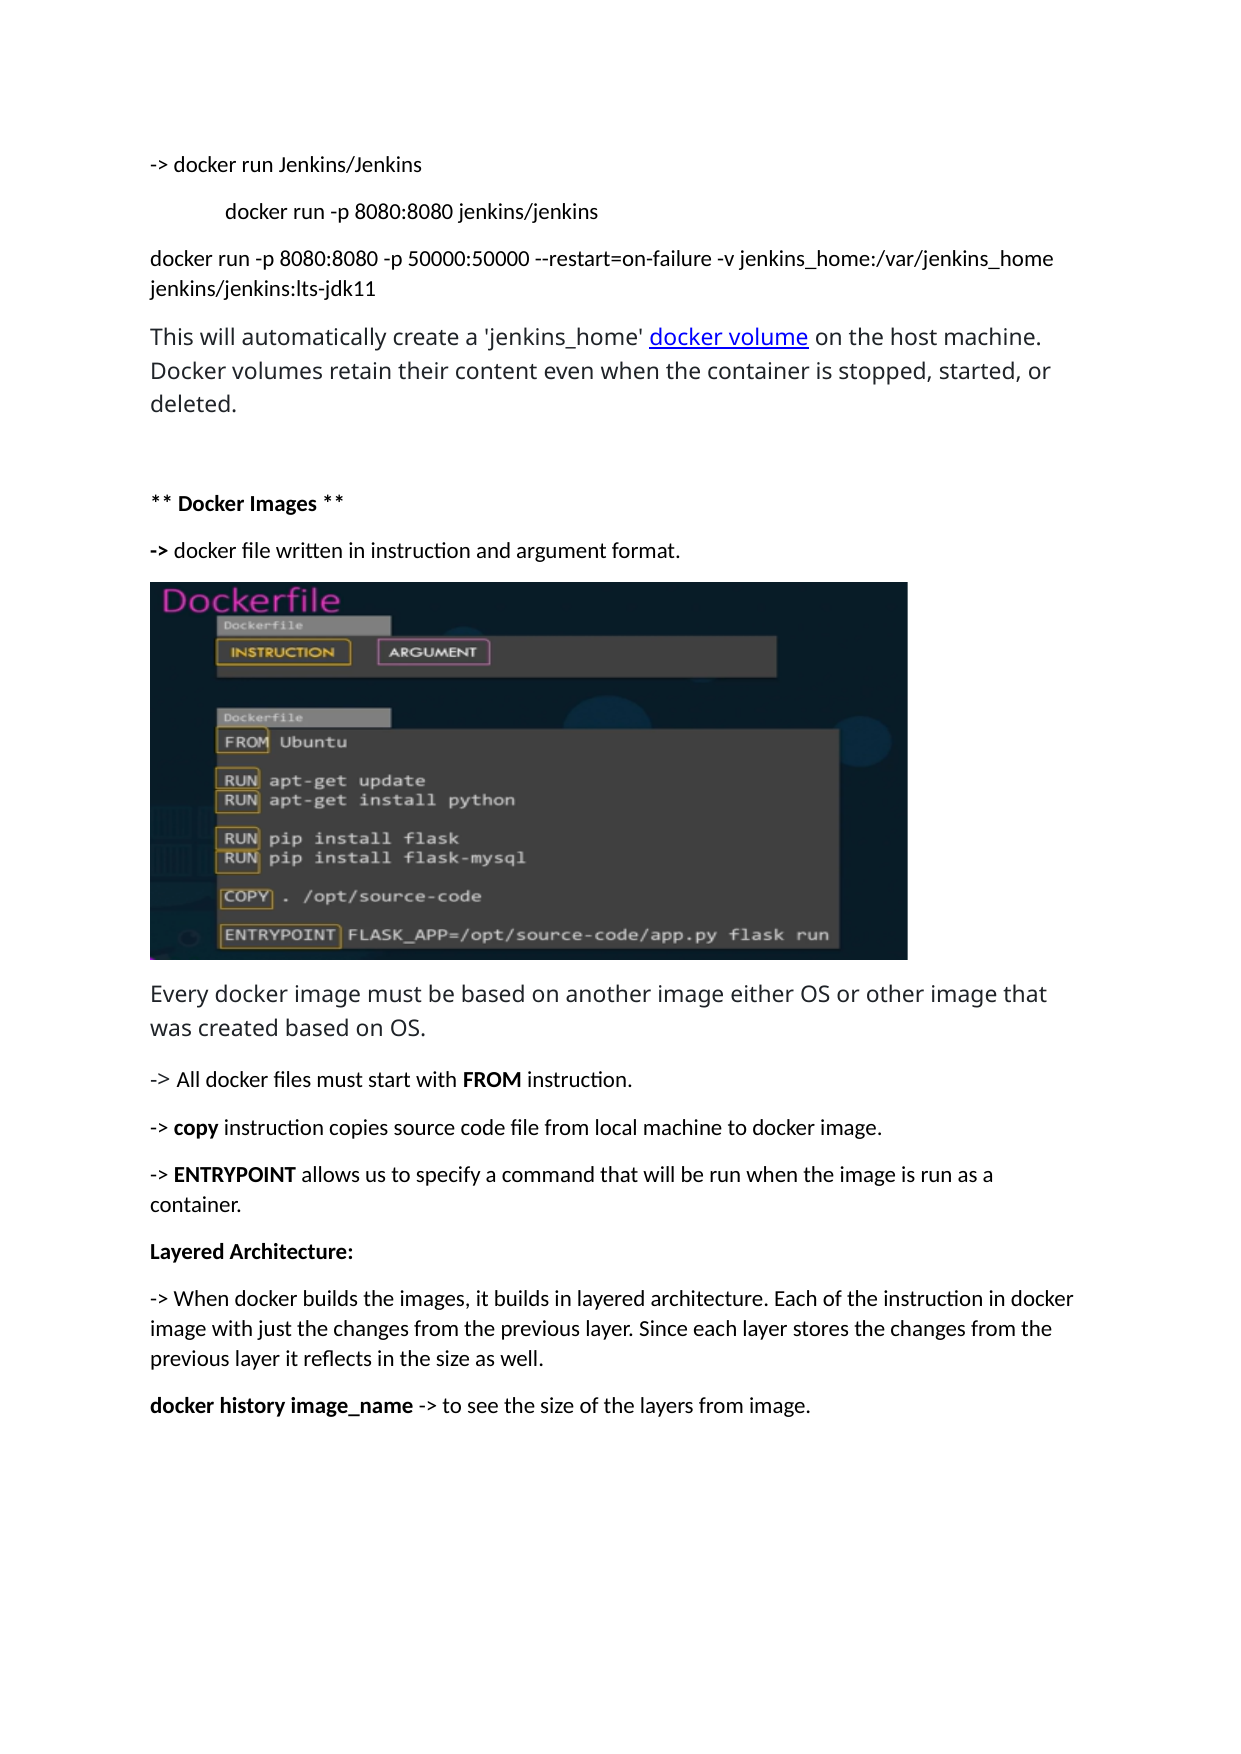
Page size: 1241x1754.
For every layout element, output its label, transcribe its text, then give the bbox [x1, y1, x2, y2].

text This will automatically create a 'jenkins_home' docker volume on the host machine. Docker volumes retain their content even when the container is stopped, started, or deleted. [150, 321, 1090, 419]
text ** Docker Images ** [150, 489, 1090, 517]
text -> copy instruction copies source code file from local machine to docker image. [150, 1113, 1090, 1141]
text docker run -p 8080:8080 -p 50000:50000 --restart=on-failure -v jenkins_home:/var/jenkins_home jenkins/jenkins:lts-jdk11 [150, 244, 1090, 302]
text docker run -p 8080:8080 jenkins/jenkins [150, 197, 1090, 225]
picture [150, 582, 908, 960]
text -> All docker files must start with FROM instruction. [150, 1062, 1090, 1094]
text Every docker image must be based on another image either OS or other image that was created based on OS. [150, 978, 1090, 1043]
text docker history image_name -> to see the size of the layers from image. [150, 1391, 1090, 1419]
text -> docker run Jenkins/Jenkins [150, 150, 1090, 178]
text -> docker file written in instruction and argument format. [150, 536, 1090, 564]
text -> When docker builds the images, it builds in layered architecture. Each of the instruction in docker image with just the changes from the previous layer. Since each layer stores the changes from the previous layer it reflects in the size as well. [150, 1284, 1090, 1372]
text -> ENTRYPOINT allows us to specify a command that will be run when the image is run as a container. [150, 1160, 1090, 1218]
text Layered Architecture: [150, 1237, 1090, 1265]
